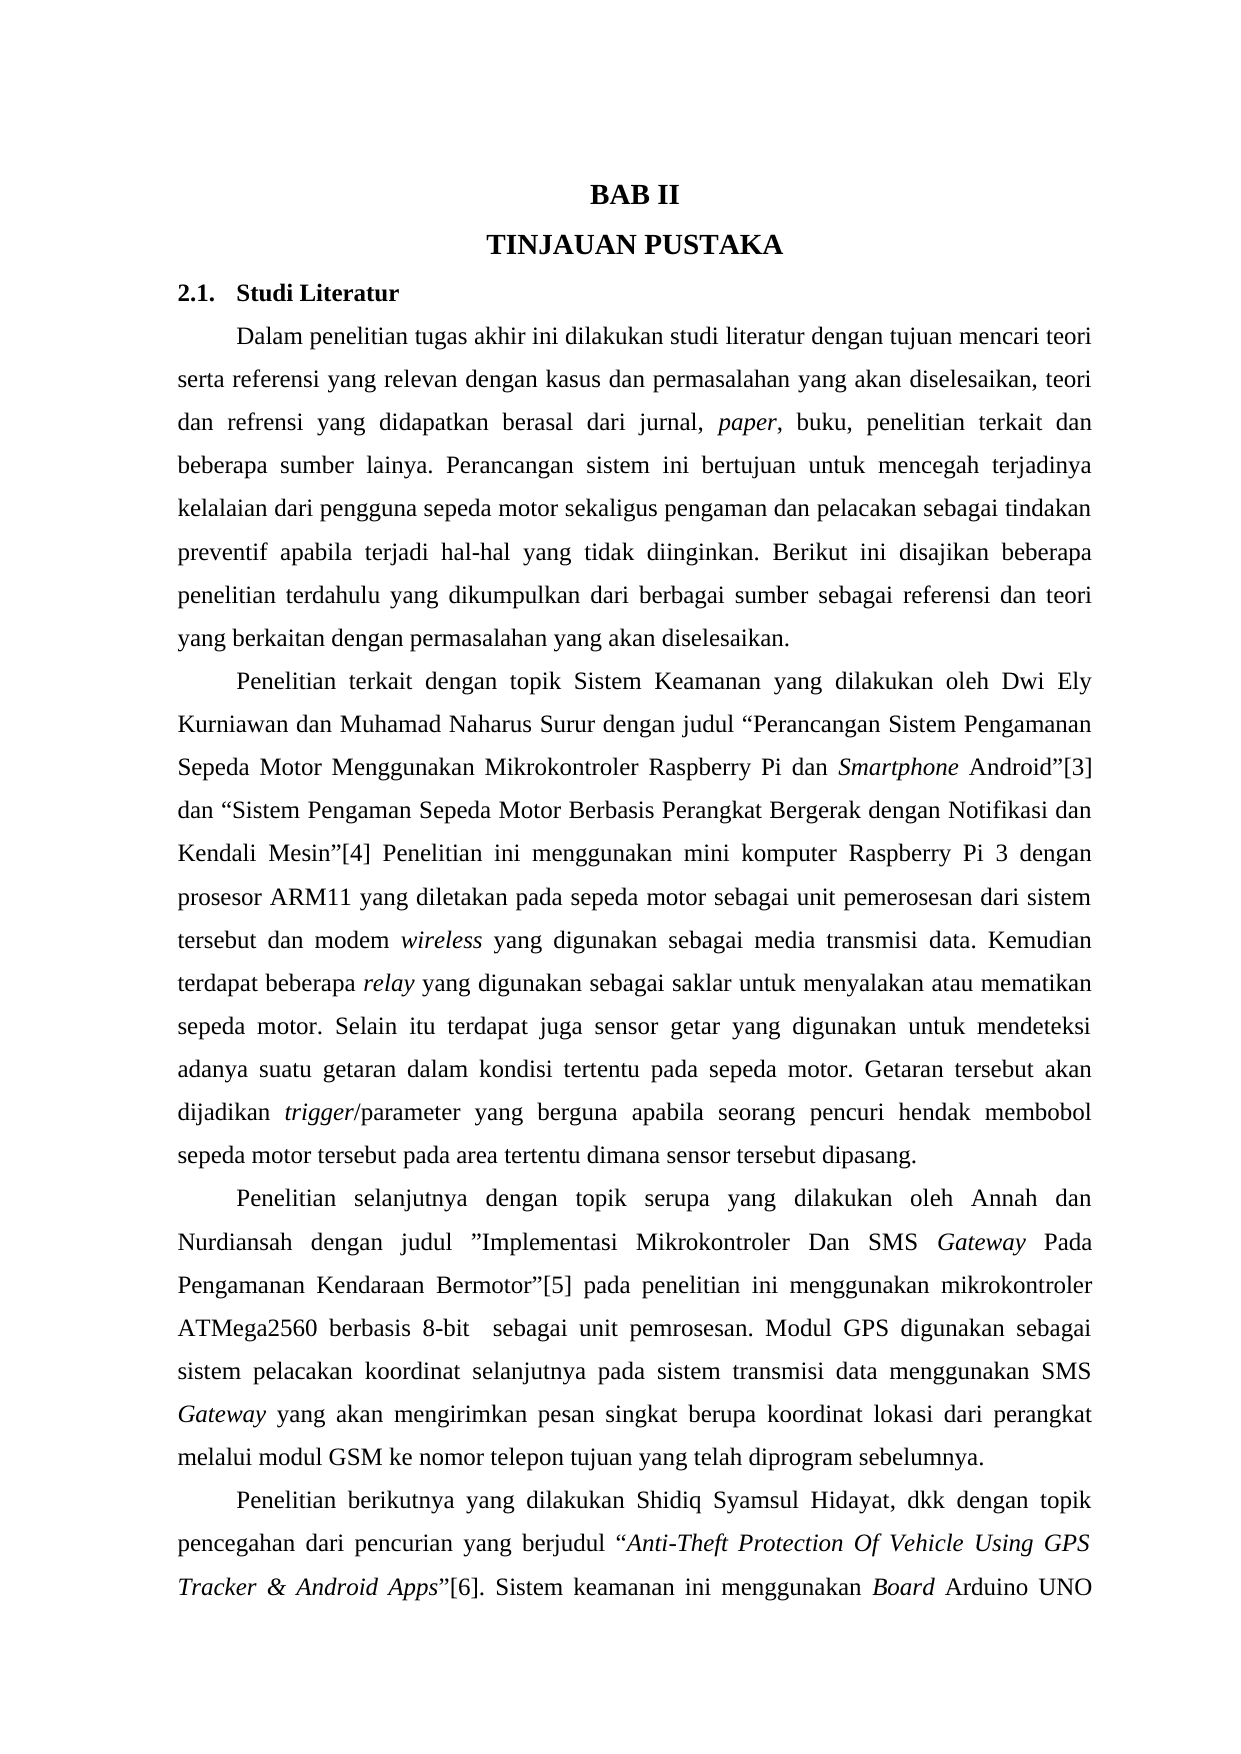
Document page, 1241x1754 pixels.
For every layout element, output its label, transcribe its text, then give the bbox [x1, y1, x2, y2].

list Penelitian terkait dengan topik Sistem Keamanan yang dilakukan oleh Dwi Ely Kurniawan dan Muhamad Naharus Surur dengan judul “Perancangan Sistem Pengamanan Sepeda Motor Menggunakan Mikrokontroler Raspberry Pi dan Smartphone Android”[3] dan “Sistem Pengaman Sepeda Motor Berbasis Perangkat Bergerak dengan Notifikasi dan Kendali Mesin”[4] Penelitian ini menggunakan mini komputer Raspberry Pi 3 dengan prosesor ARM11 yang diletakan pada sepeda motor sebagai unit pemerosesan dari sistem tersebut dan modem wireless yang digunakan sebagai media transmisi data. Kemudian terdapat beberapa relay yang digunakan sebagai saklar untuk menyalakan atau mematikan sepeda motor. Selain itu terdapat juga sensor getar yang digunakan untuk mendeteksi adanya suatu getaran dalam kondisi tertentu pada sepeda motor. Getaran tersebut akan dijadikan trigger/parameter yang berguna apabila seorang pencuri hendak membobol sepeda motor tersebut pada area tertentu dimana sensor tersebut dipasang. [177, 666, 1092, 1169]
list Studi Literatur [177, 278, 1092, 307]
text TINJAUAN PUSTAKA [177, 227, 1092, 261]
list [177, 1485, 1092, 1600]
text BAB II [177, 177, 1092, 211]
list Dalam penelitian tugas akhir ini dilakukan studi literatur dengan tujuan mencari teori serta referensi yang relevan dengan kasus dan permasalahan yang akan diselesaikan, teori dan refrensi yang didapatkan berasal dari jurnal, paper, buku, penelitian terkait dan beberapa sumber lainya. Perancangan sistem ini bertujuan untuk mencegah terjadinya kelalaian dari pengguna sepeda motor sekaligus pengaman dan pelacakan sebagai tindakan preventif apabila terjadi hal-hal yang tidak diinginkan. Berikut ini disajikan beberapa penelitian terdahulu yang dikumpulkan dari berbagai sumber sebagai referensi dan teori yang berkaitan dengan permasalahan yang akan diselesaikan. [177, 321, 1092, 652]
list Penelitian selanjutnya dengan topik serupa yang dilakukan oleh Annah dan Nurdiansah dengan judul ”Implementasi Mikrokontroler Dan SMS Gateway Pada Pengamanan Kendaraan Bermotor”[5] pada penelitian ini menggunakan mikrokontroler ATMega2560 berbasis 8-bit sebagai unit pemrosesan. Modul GPS digunakan sebagai sistem pelacakan koordinat selanjutnya pada sistem transmisi data menggunakan SMS Gateway yang akan mengirimkan pesan singkat berupa koordinat lokasi dari perangkat melalui modul GSM ke nomor telepon tujuan yang telah diprogram sebelumnya. [177, 1183, 1092, 1471]
